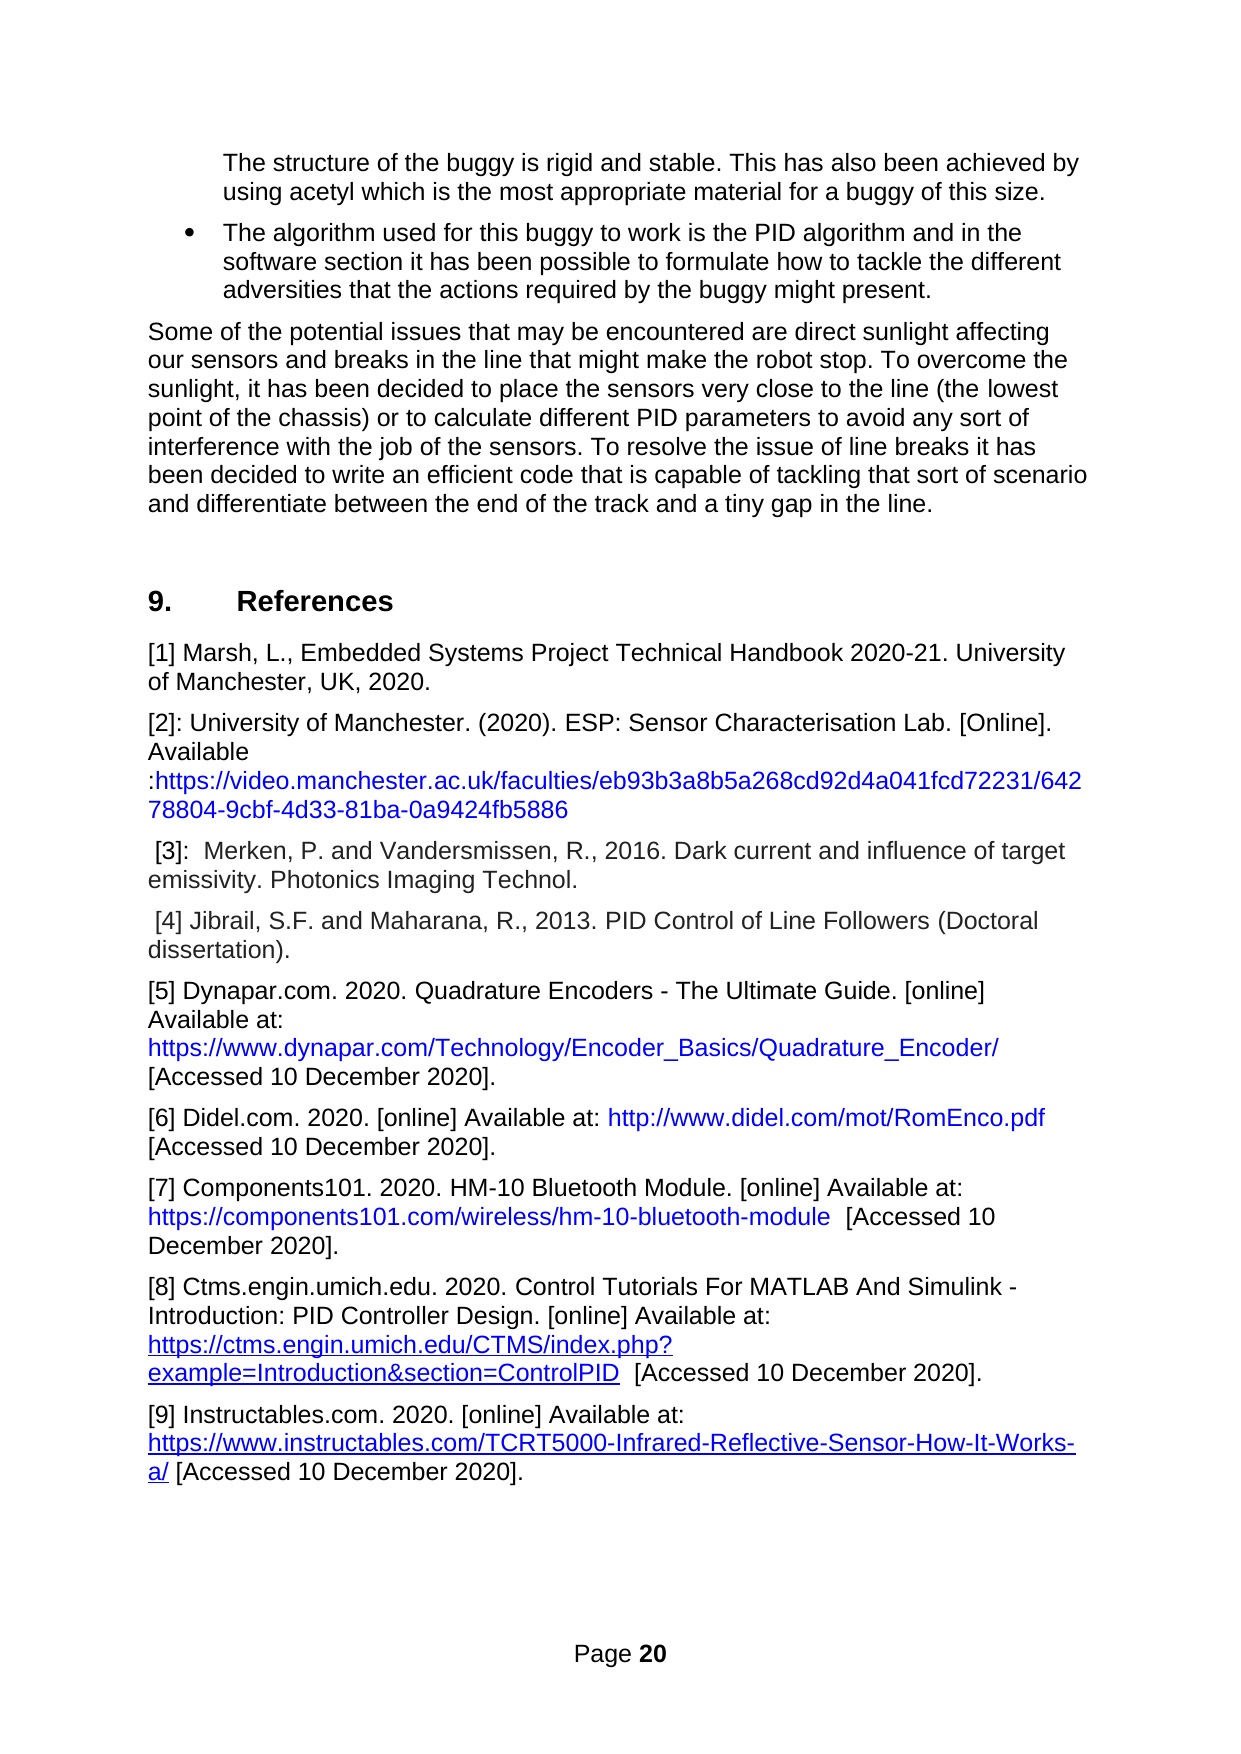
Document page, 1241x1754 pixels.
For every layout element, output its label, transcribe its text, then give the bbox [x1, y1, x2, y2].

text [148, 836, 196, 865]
text [4] Jibrail, S.F. and Maharana, R., 2013. PID Control of Line Followers (Doctoral dissertation). [291, 906, 1092, 963]
text Some of the potential issues that may be encountered are direct sunlight affecting our sensors and breaks in the line that might make the robot stop. To overcome the sunlight, it has been decided to place the sensors very close to the line (the lowest point of the chassis) or to calculate different PID parameters to avoid any sort of interference with the job of the sensors. To resolve the issue of line breaks it has been decided to write an efficient code that is capable of tackling that sort of scenario and differentiate between the end of the track and a tiny gap in the line. [148, 317, 1092, 518]
text [2]: University of Manchester. (2020). ESP: Sensor Characterisation Lab. [Online]. Available:https://video.manchester.ac.uk/faculties/eb93b3a8b5a268cd92d4a041fcd72231/64278804-9cbf-4d33-81ba-0a9424fb5886 [148, 708, 1092, 823]
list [185, 148, 1092, 205]
text [3]: Merken, P. and Vandersmissen, R., 2016. Dark current and influence of target emissivity. Photonics Imaging Technol. [578, 836, 1092, 893]
subtitle References [148, 584, 1092, 618]
text [9] Instructables.com. 2020. [online] Available at: https://www.instructables.com/TCRT5000-Infrared-Reflective-Sensor-How-It-Works-a/ [Accessed 10 December 2020]. [148, 1400, 1092, 1486]
text [5] Dynapar.com. 2020. Quadrature Encoders - The Ultimate Guide. [online] Available at: https://www.dynapar.com/Technology/Encoder_Basics/Quadrature_Encoder/ [Accessed 10 December 2020]. [148, 976, 1092, 1091]
text [7] Components101. 2020. HM-10 Bluetooth Module. [online] Available at: https://components101.com/wireless/hm-10-bluetooth-module [Accessed 10 December 2020]. [148, 1173, 1092, 1260]
text [1] Marsh, L., Embedded Systems Project Technical Handbook 2020-21. University of Manchester, UK, 2020. [148, 638, 1092, 696]
text [6] Didel.com. 2020. [online] Available at: http://www.didel.com/mot/RomEnco.pdf [Accessed 10 December 2020]. [148, 1103, 1092, 1161]
text [8] Ctms.engin.umich.edu. 2020. Control Tutorials For MATLAB And Simulink - Introduction: PID Controller Design. [online] Available at: https://ctms.engin.umich.edu/CTMS/index.php?example=Introduction&section=ControlPID [Accessed 10 December 2020]. [148, 1272, 1092, 1387]
list The algorithm used for this buggy to work is the PID algorithm and in the software section it has been possible to formulate how to tackle the different adversities that the actions required by the buggy might present. [185, 218, 1092, 304]
